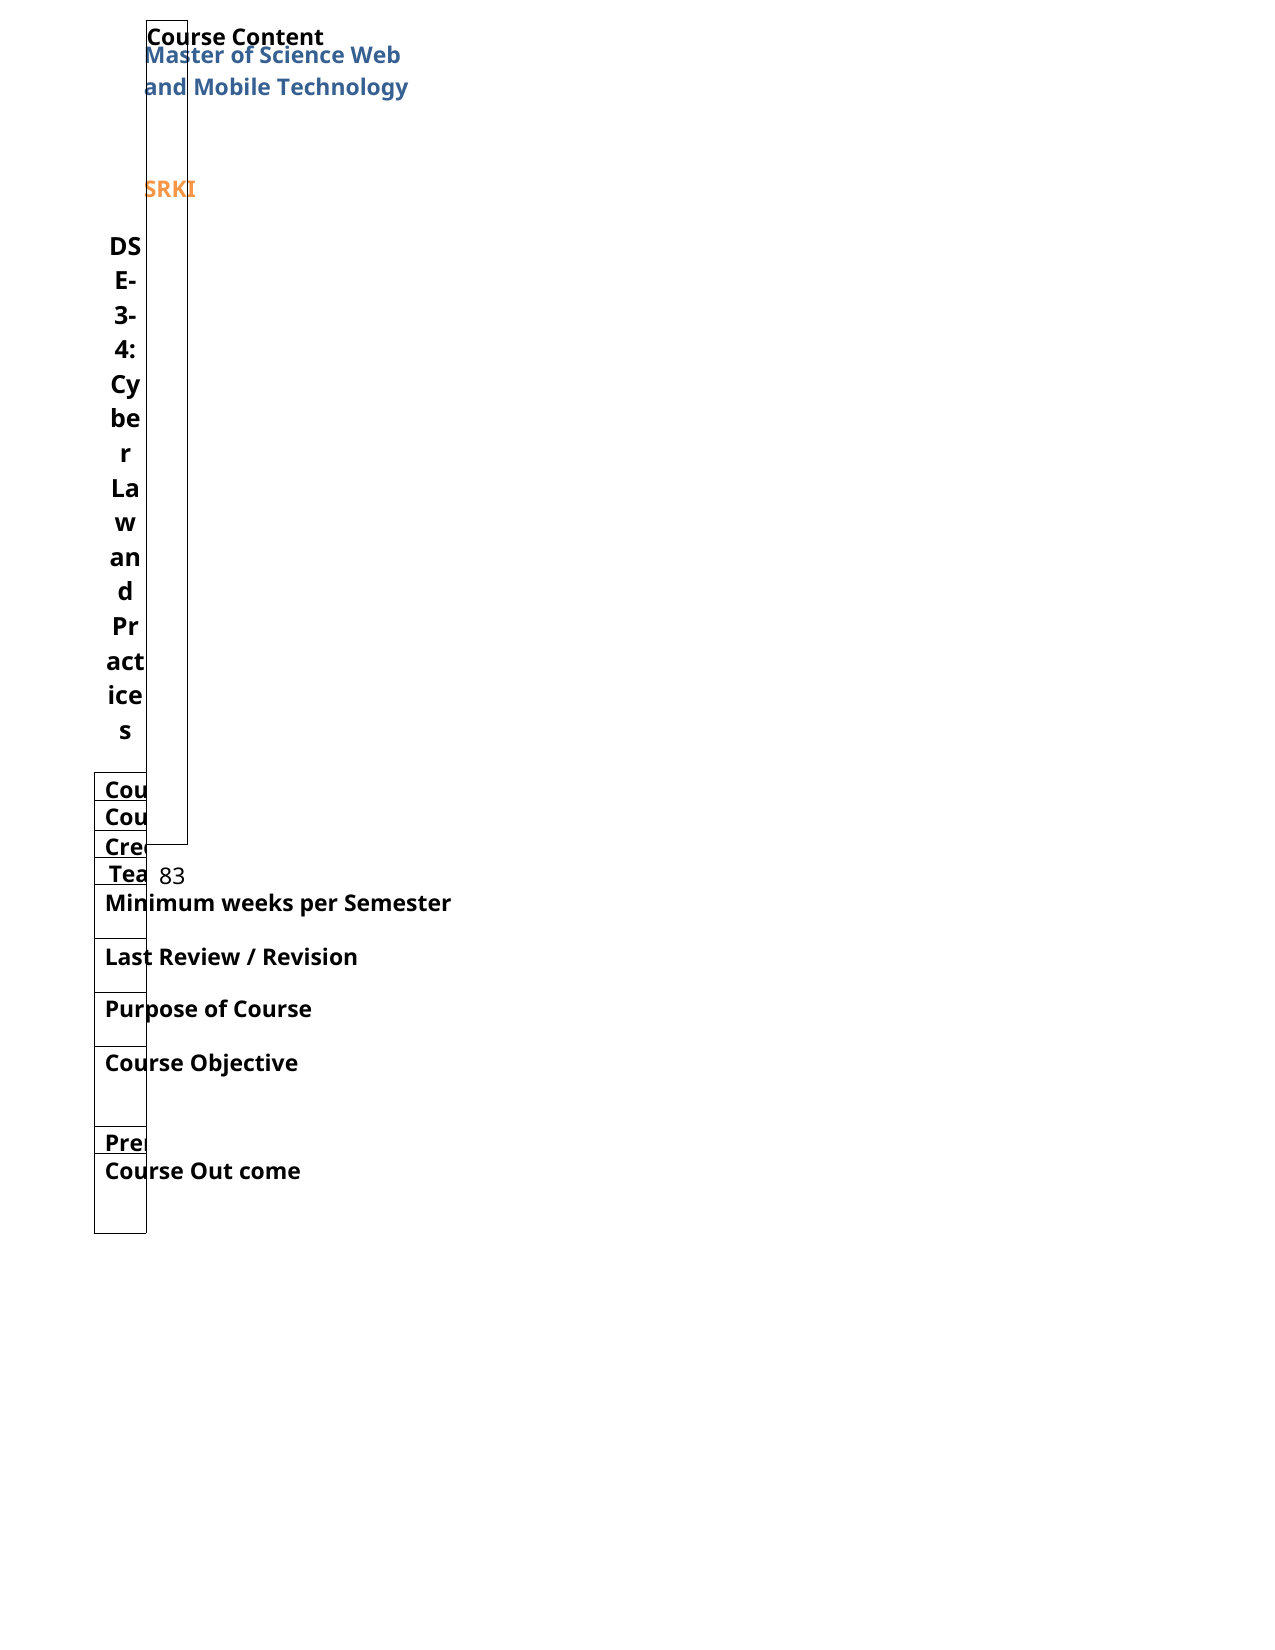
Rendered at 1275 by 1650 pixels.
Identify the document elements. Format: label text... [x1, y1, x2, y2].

text DSE-3-4: Cyber Law and Practices [104, 227, 146, 746]
text 83 [147, 859, 185, 891]
table_cell Course Objective [95, 1047, 146, 1126]
table_cell Teaching per Week [95, 858, 146, 884]
table_cell Course Content [147, 21, 187, 844]
table_cell Last Review / Revision [95, 939, 146, 992]
table_cell Course Title [95, 801, 146, 829]
table_cell Course Out come [95, 1154, 146, 1233]
table_cell Minimum weeks per Semester [95, 885, 146, 938]
table_header Course Code [95, 773, 146, 800]
table_cell Credit [95, 831, 146, 857]
table_cell Prerequisite [95, 1127, 146, 1153]
table_cell Purpose of Course [95, 993, 146, 1046]
